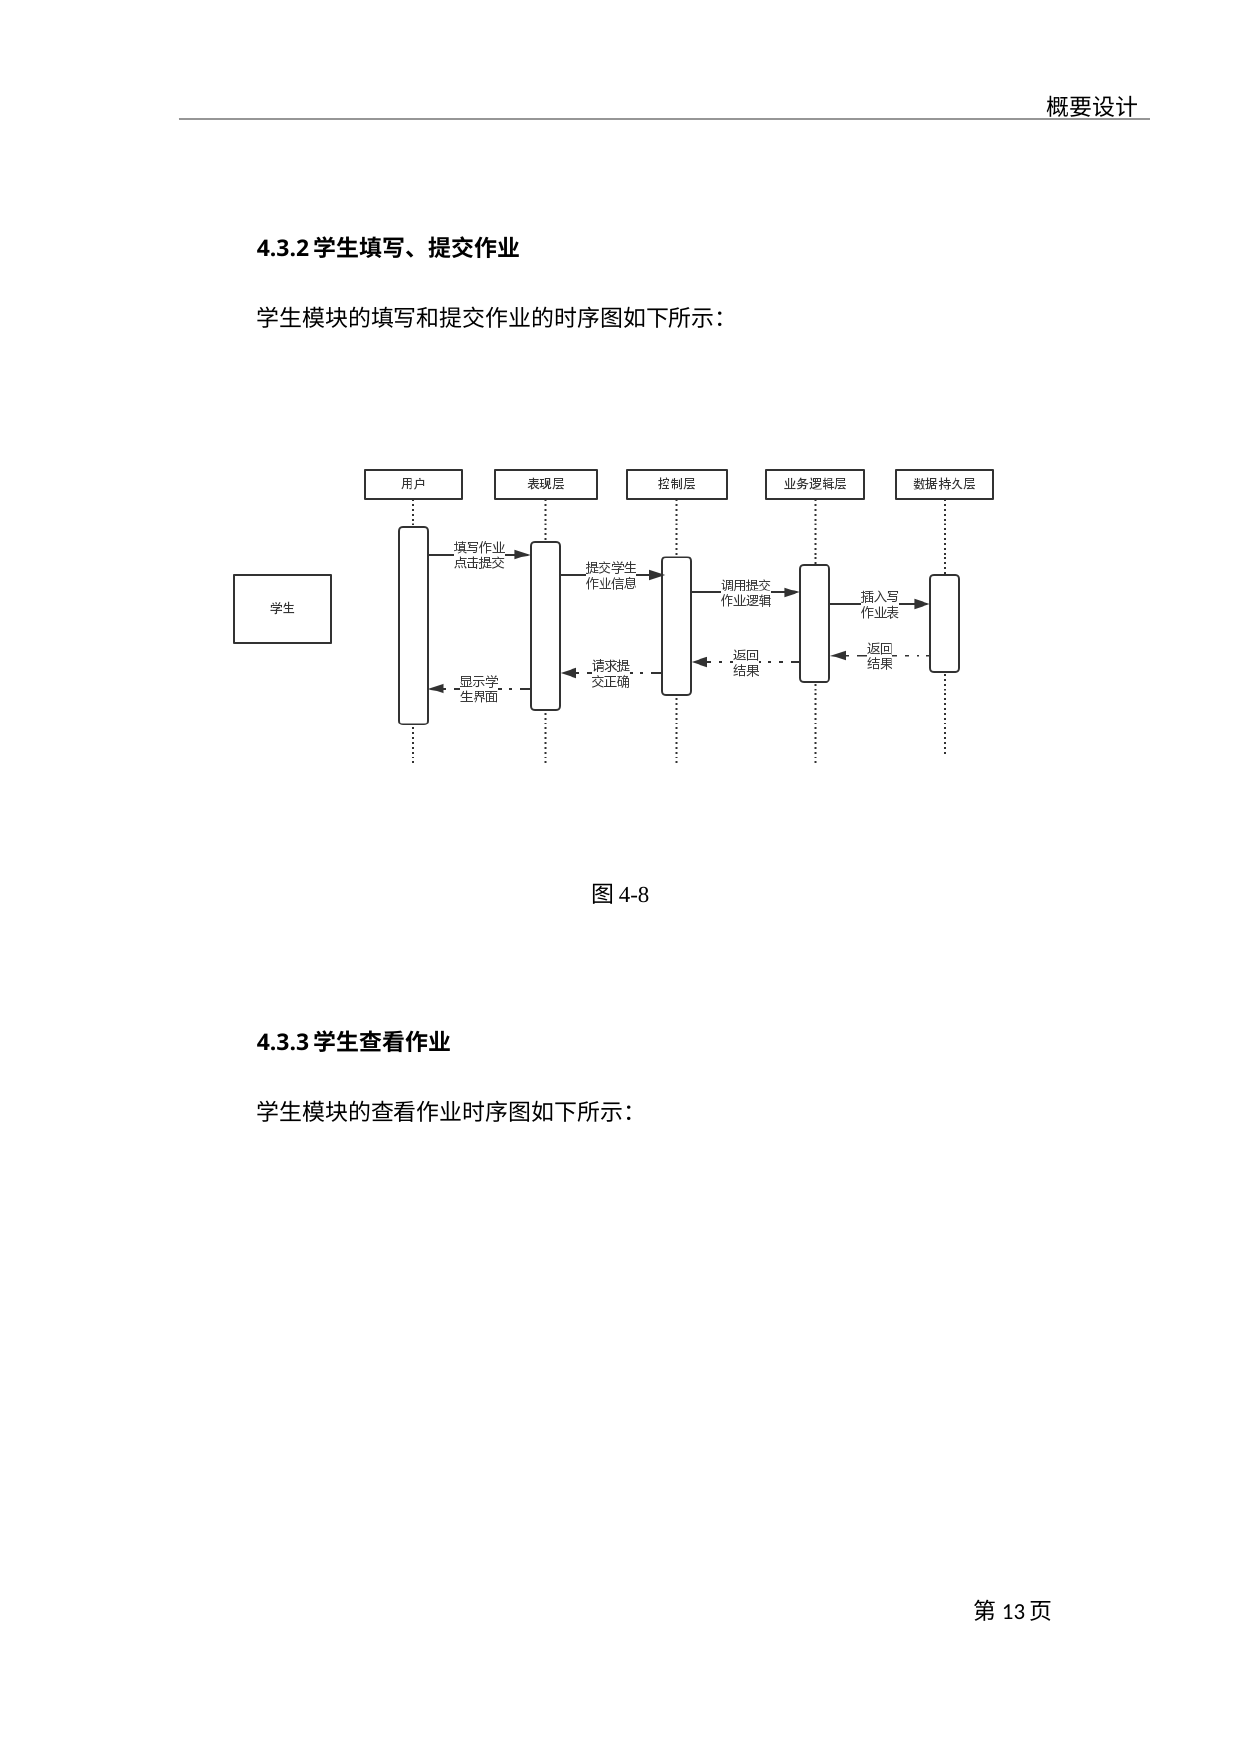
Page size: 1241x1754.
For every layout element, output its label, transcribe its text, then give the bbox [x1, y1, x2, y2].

subtitle 4.3.2学生填写、提交作业 [187, 214, 1053, 279]
list 图4-8 [187, 860, 1053, 925]
picture [187, 423, 1052, 824]
subtitle 4.3.3学生查看作业 [187, 1008, 1053, 1073]
text 学生模块的查看作业时序图如下所示： [187, 1078, 1053, 1143]
